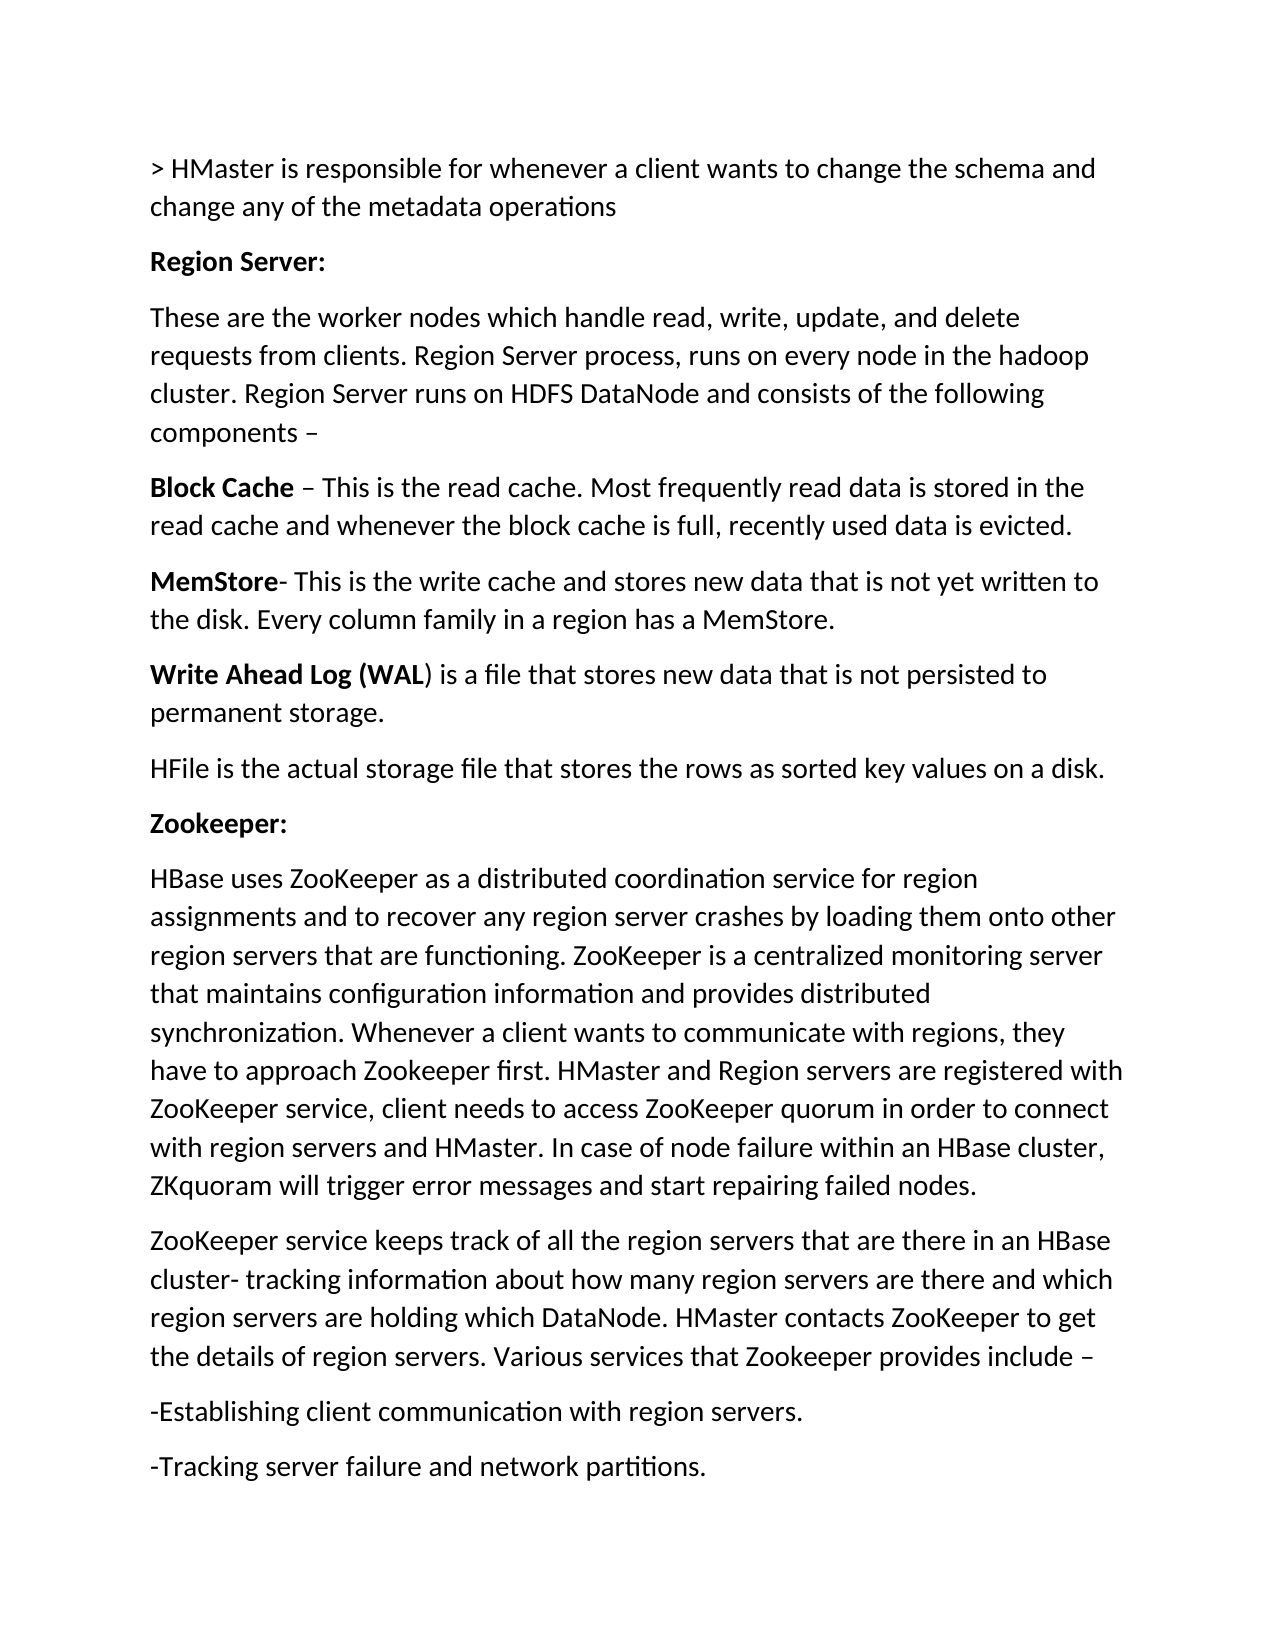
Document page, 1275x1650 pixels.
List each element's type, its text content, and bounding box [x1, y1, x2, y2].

text MemStore- This is the write cache and stores new data that is not yet written to the disk. Every column family in a region has a MemStore. [150, 563, 1125, 637]
text -Tracking server failure and network partitions. [150, 1448, 1125, 1484]
text HFile is the actual storage file that stores the rows as sorted key values on a disk. [150, 750, 1125, 785]
text Write Ahead Log (WAL) is a file that stores new data that is not persisted to permanent storage. [150, 656, 1125, 730]
text > HMaster is responsible for whenever a client wants to change the schema and change any of the metadata operations [150, 150, 1125, 224]
text Block Cache – This is the read cache. Most frequently read data is stored in the read cache and whenever the block cache is full, recently used data is evicted. [150, 469, 1125, 543]
text These are the worker nodes which handle read, write, update, and delete requests from clients. Region Server process, runs on every node in the hadoop cluster. Region Server runs on HDFS DataNode and consists of the following components – [150, 299, 1125, 449]
text HBase uses ZooKeeper as a distributed coordination service for region assignments and to recover any region server crashes by loading them onto other region servers that are functioning. ZooKeeper is a centralized monitoring server that maintains configuration information and provides distributed synchronization. Whenever a client wants to communicate with regions, they have to approach Zookeeper first. HMaster and Region servers are registered with ZooKeeper service, client needs to access ZooKeeper quorum in order to connect with region servers and HMaster. In case of node failure within an HBase cluster, ZKquoram will trigger error messages and start repairing failed nodes. [150, 860, 1125, 1203]
text ZooKeeper service keeps track of all the region servers that are there in an HBase cluster- tracking information about how many region servers are there and which region servers are holding which DataNode. HMaster contacts ZooKeeper to get the details of region servers. Various services that Zookeeper provides include – [150, 1222, 1125, 1373]
text Region Server: [150, 243, 1125, 279]
text Zookeeper: [150, 805, 1125, 840]
text -Establishing client communication with region servers. [150, 1393, 1125, 1428]
